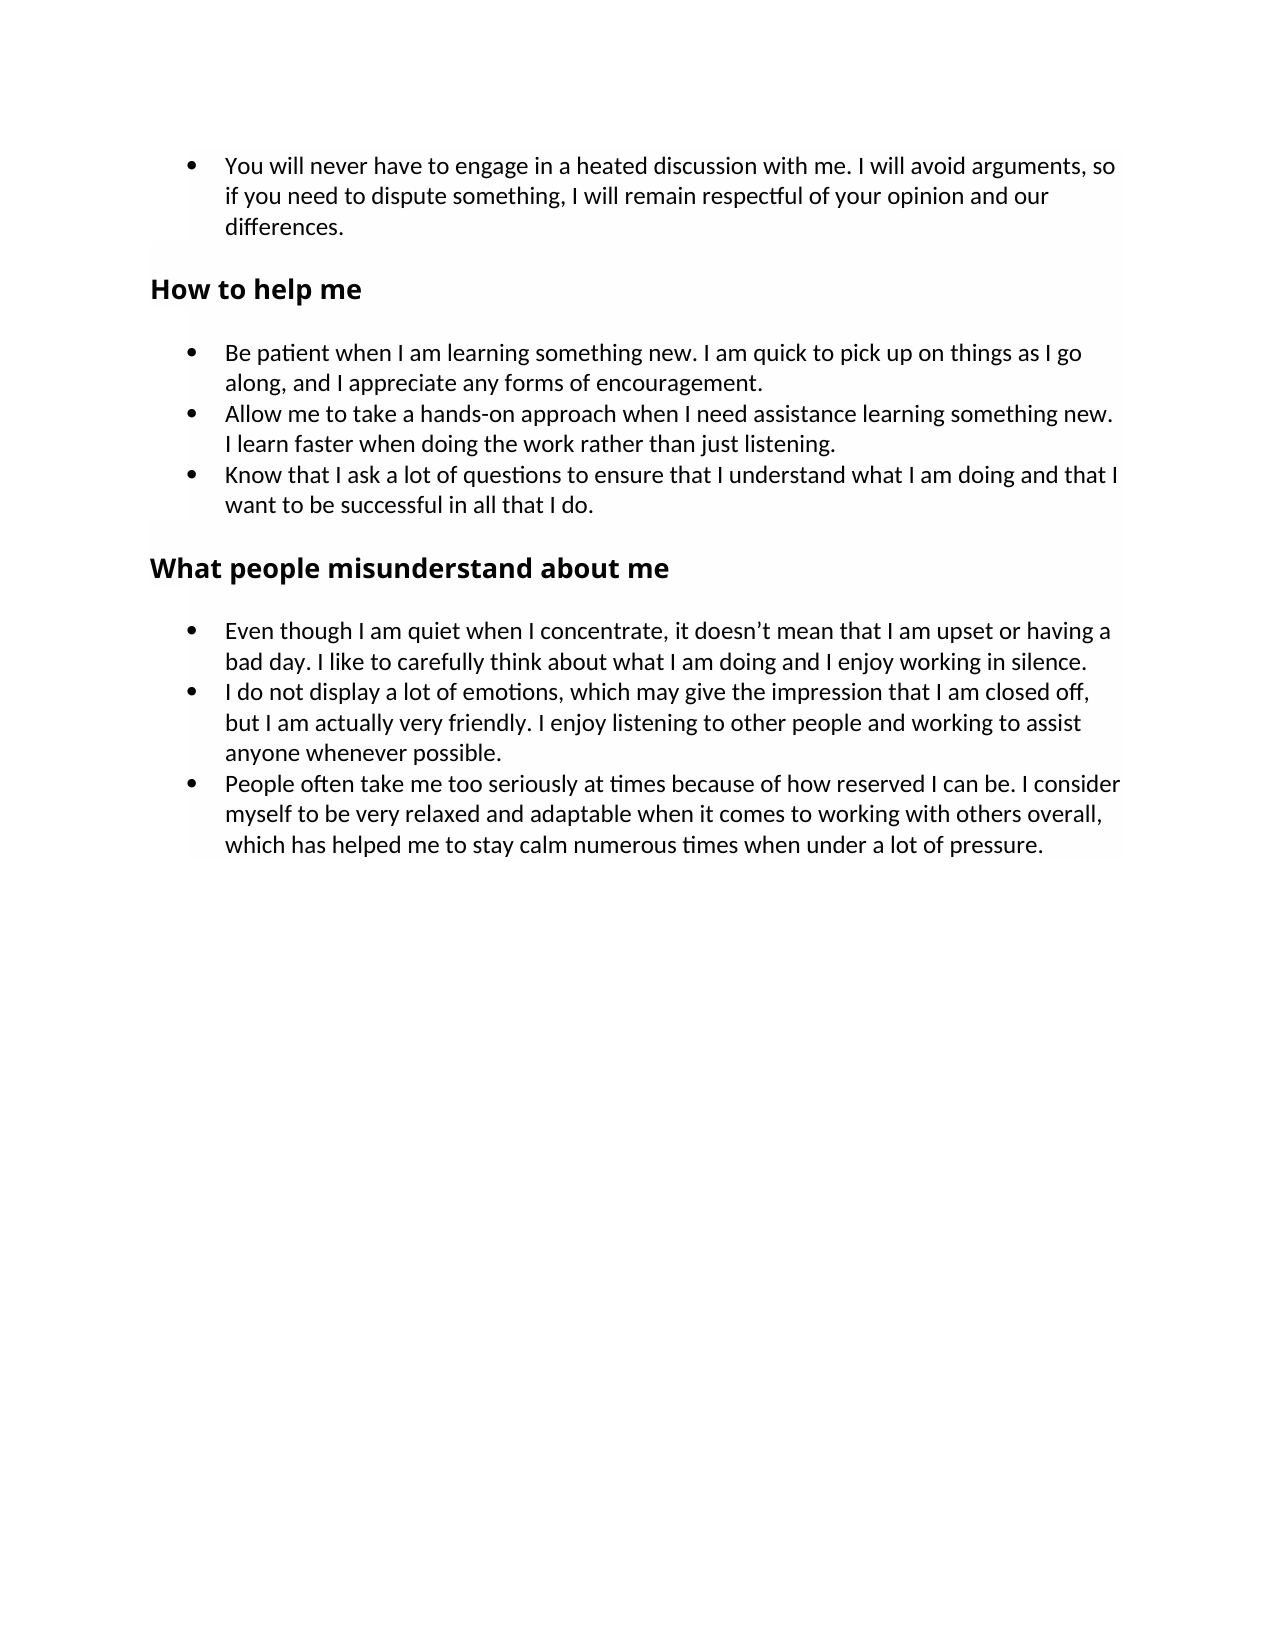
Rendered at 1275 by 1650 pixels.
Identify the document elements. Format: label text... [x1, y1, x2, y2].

list Allow me to take a hands-on approach when I need assistance learning something new. I learn faster when doing the work rather than just listening. [187, 398, 1125, 459]
list Even though I am quiet when I concentrate, it doesn’t mean that I am upset or having a bad day. I like to carefully think about what I am doing and I enjoy working in silence. [187, 615, 1125, 676]
list You will never have to engage in a heated discussion with me. I will avoid arguments, so if you need to dispute something, I will remain respectful of your opinion and our differences. [187, 150, 1125, 242]
list I do not display a lot of emotions, which may give the impression that I am closed off, but I am actually very friendly. I enjoy listening to other people and working to assist anyone whenever possible. [187, 676, 1125, 768]
text What people misunderstand about me [150, 549, 1125, 586]
list Know that I ask a lot of questions to ensure that I understand what I am doing and that I want to be successful in all that I do. [187, 459, 1125, 520]
list Be patient when I am learning something new. I am quick to pick up on things as I go along, and I appreciate any forms of encouragement. [187, 337, 1125, 398]
text How to help me [150, 271, 1125, 308]
list People often take me too seriously at times because of how reserved I can be. I consider myself to be very relaxed and adaptable when it comes to working with others overall, which has helped me to stay calm numerous times when under a lot of pressure. [187, 768, 1125, 859]
